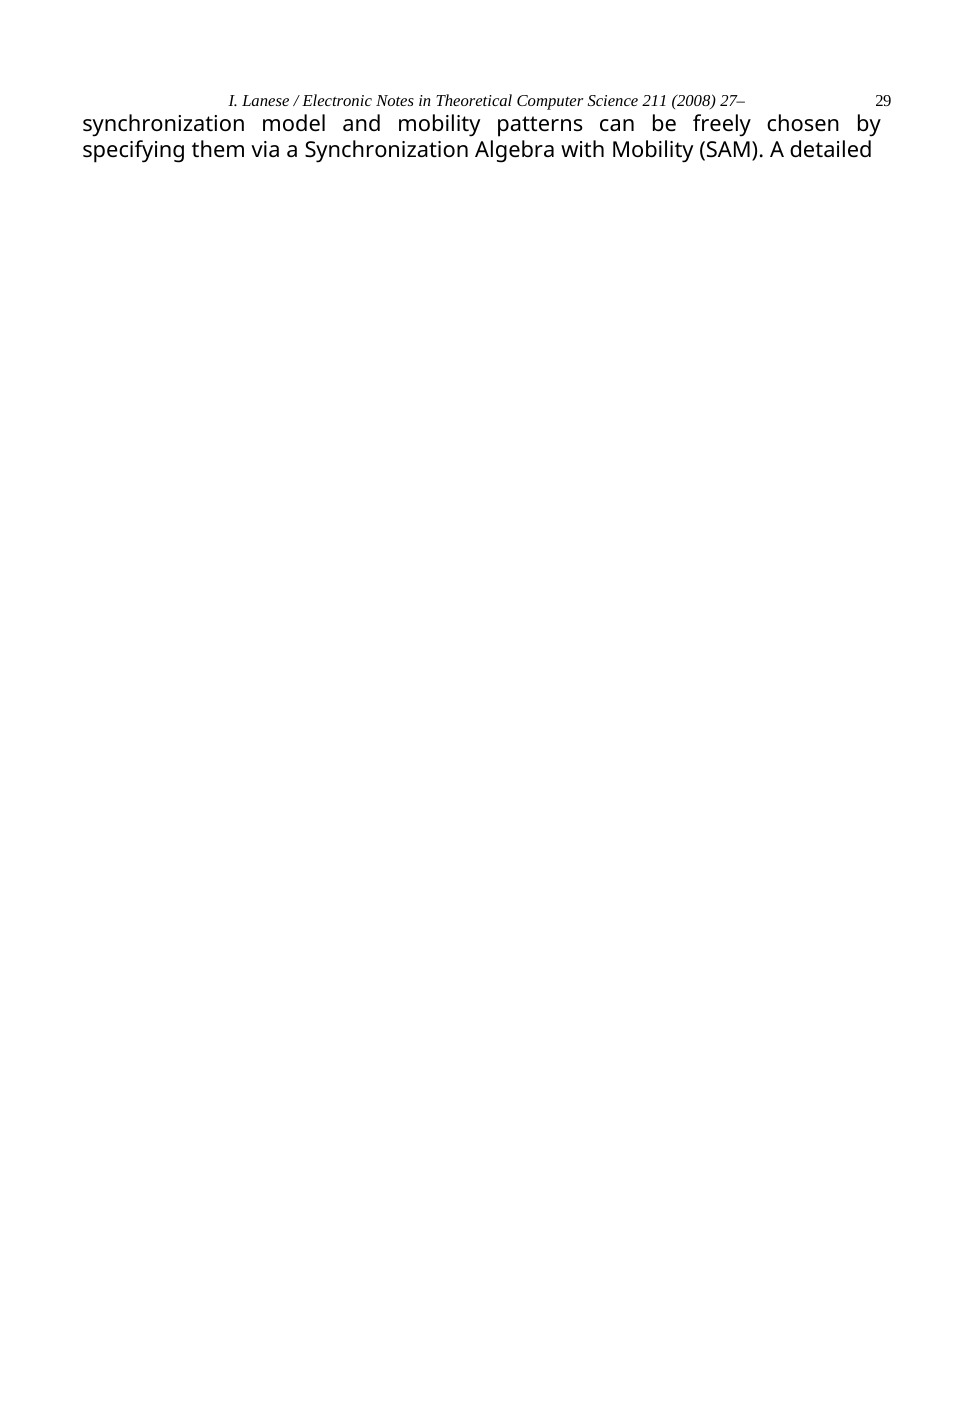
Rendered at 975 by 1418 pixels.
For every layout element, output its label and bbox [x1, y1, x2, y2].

text [82, 110, 882, 164]
